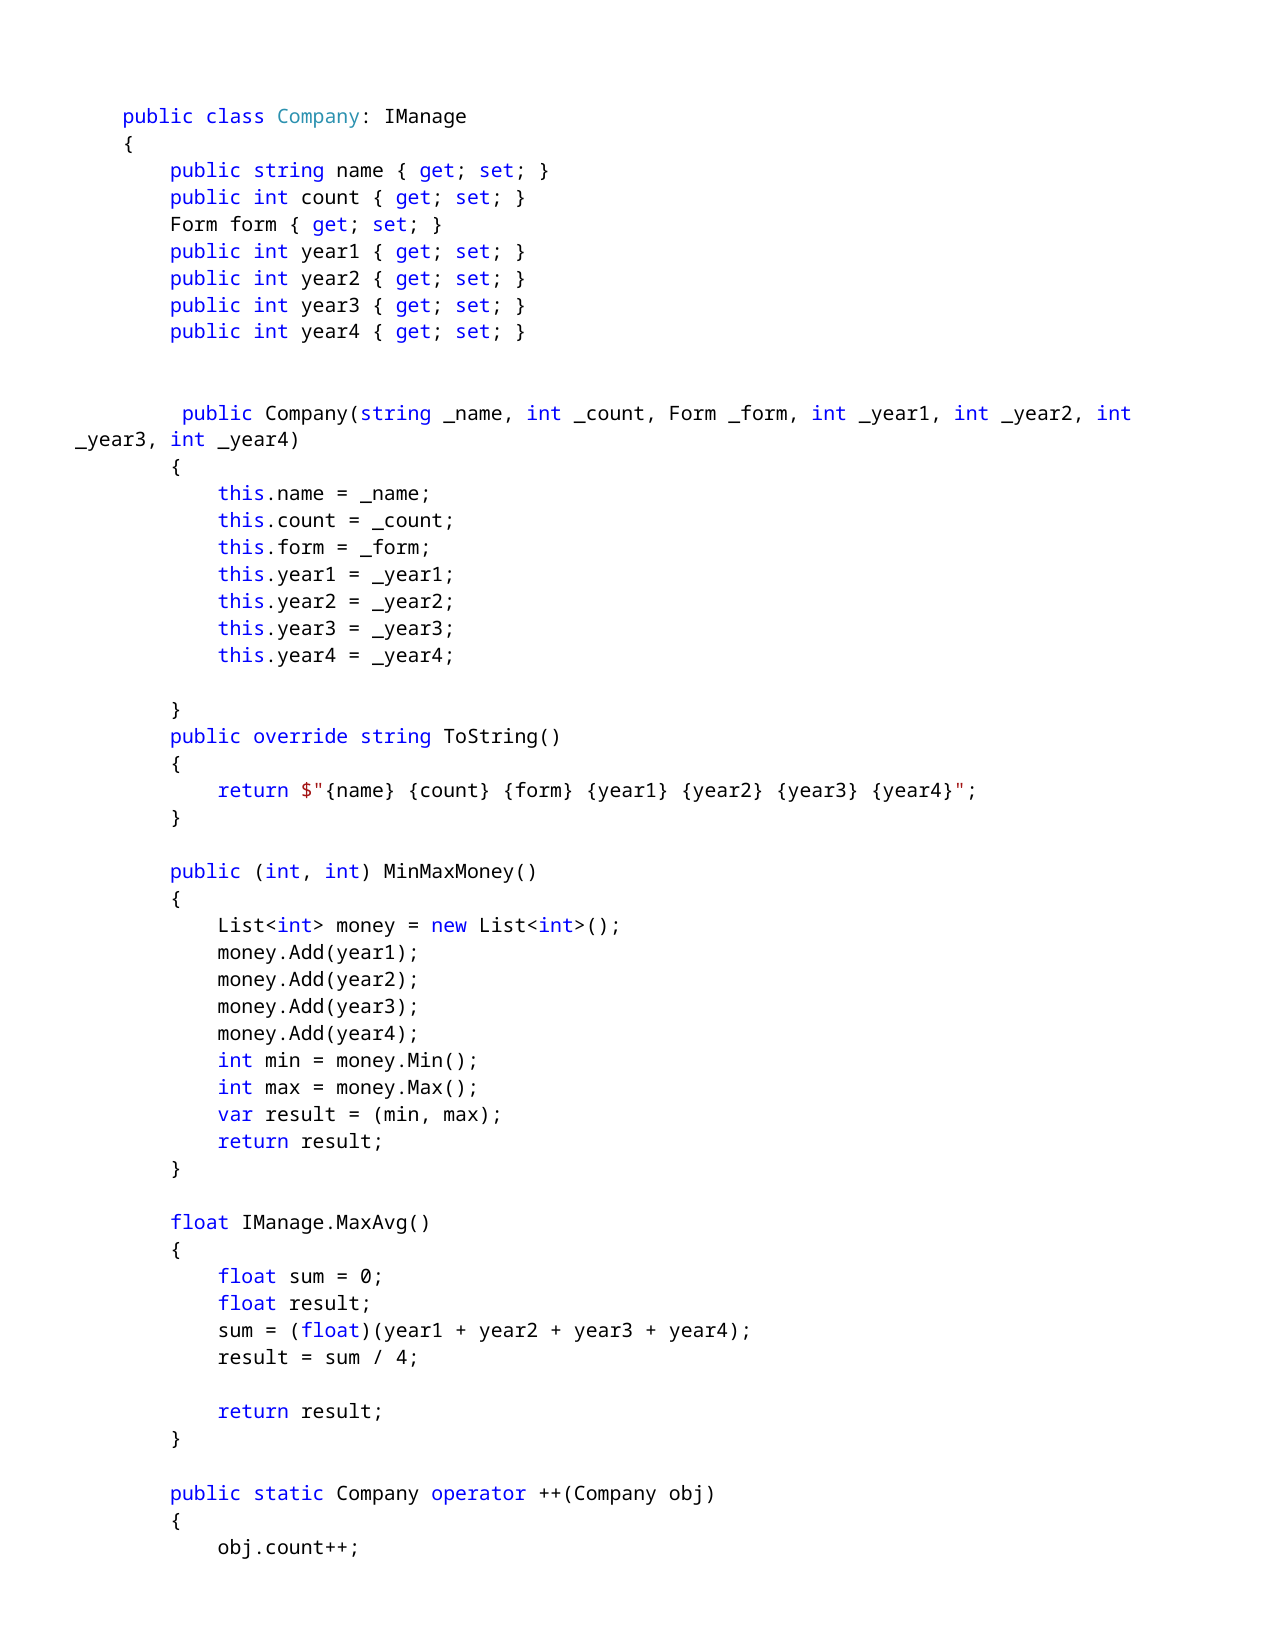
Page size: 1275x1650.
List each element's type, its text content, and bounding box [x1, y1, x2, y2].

text this.name = _name; [75, 480, 1200, 507]
text return result; [75, 1127, 1200, 1154]
text public int year4 { get; set; } [75, 318, 1200, 345]
text this.count = _count; [75, 507, 1200, 534]
text this.year2 = _year2; [75, 588, 1200, 614]
text money.Add(year2); [75, 965, 1200, 992]
text List<int> money = new List<int>(); [75, 911, 1200, 938]
text } [75, 1154, 1200, 1181]
text money.Add(year3); [75, 992, 1200, 1019]
text float result; [75, 1289, 1200, 1316]
text public string name { get; set; } [75, 156, 1200, 183]
text public int year3 { get; set; } [75, 291, 1200, 318]
text this.year3 = _year3; [75, 614, 1200, 642]
text obj.count++; [75, 1533, 1200, 1560]
text result = sum / 4; [75, 1343, 1200, 1370]
text public (int, int) MinMaxMoney() [75, 857, 1200, 884]
text this.year4 = _year4; [75, 642, 1200, 668]
text public class Company: IManage [75, 102, 1200, 129]
text int min = money.Min(); [75, 1046, 1200, 1073]
text { [75, 129, 1200, 156]
text return $"{name} {count} {form} {year1} {year2} {year3} {year4}"; [75, 776, 1200, 803]
text } [75, 803, 1200, 830]
text public Company(string _name, int _count, Form _form, int _year1, int _year2, int _year3, int _year4) [75, 399, 1200, 453]
text { [75, 749, 1200, 776]
text public override string ToString() [75, 722, 1200, 749]
text int max = money.Max(); [75, 1073, 1200, 1100]
text money.Add(year1); [75, 938, 1200, 965]
text public int year1 { get; set; } [75, 237, 1200, 264]
text } [75, 1424, 1200, 1451]
text var result = (min, max); [75, 1100, 1200, 1127]
text { [75, 1506, 1200, 1533]
text money.Add(year4); [75, 1019, 1200, 1046]
text { [75, 1235, 1200, 1262]
text Form form { get; set; } [75, 210, 1200, 237]
text return result; [75, 1397, 1200, 1424]
text { [75, 884, 1200, 911]
text sum = (float)(year1 + year2 + year3 + year4); [75, 1316, 1200, 1343]
text { [75, 453, 1200, 480]
text this.form = _form; [75, 534, 1200, 561]
text this.year1 = _year1; [75, 561, 1200, 588]
text } [75, 696, 1200, 722]
text public int year2 { get; set; } [75, 264, 1200, 291]
text float sum = 0; [75, 1262, 1200, 1289]
text public static Company operator ++(Company obj) [75, 1479, 1200, 1506]
text public int count { get; set; } [75, 183, 1200, 210]
text float IManage.MaxAvg() [75, 1208, 1200, 1235]
